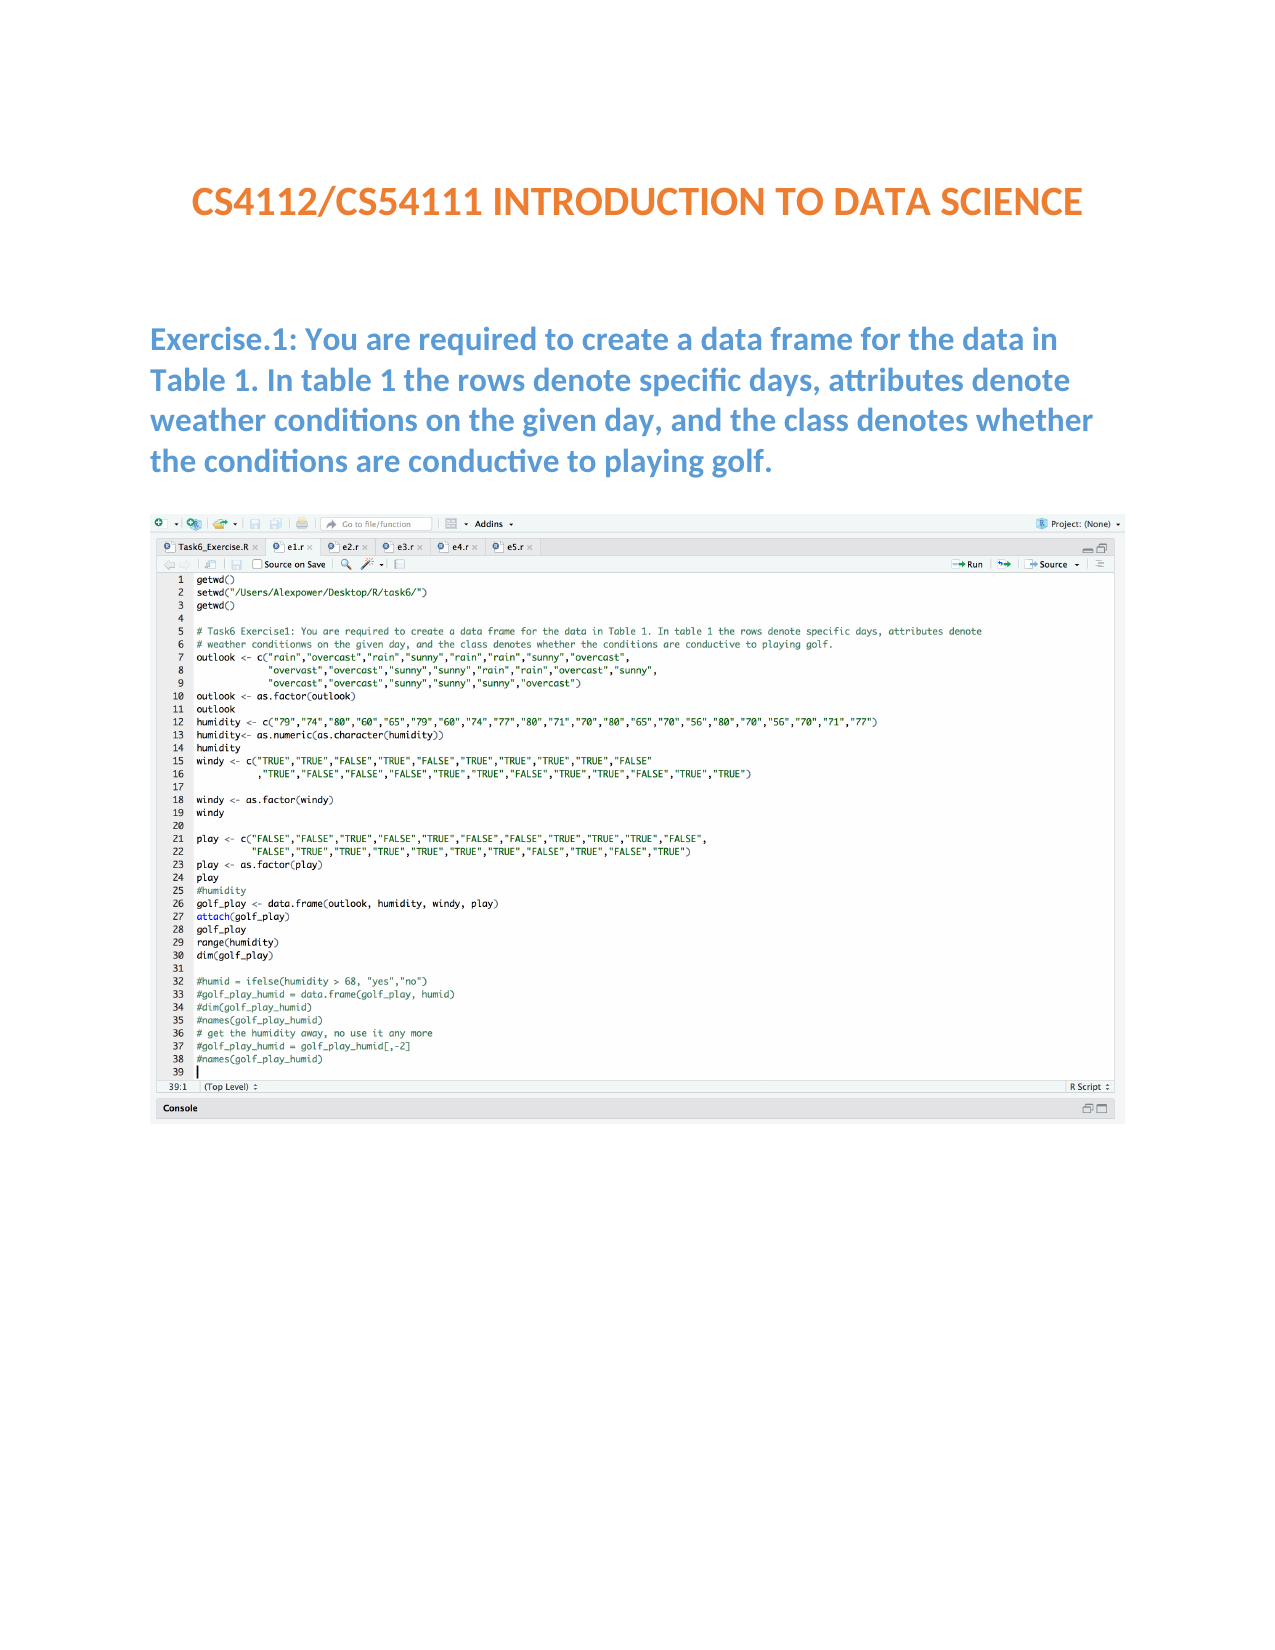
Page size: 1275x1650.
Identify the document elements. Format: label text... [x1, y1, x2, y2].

subtitle Exercise.1: You are required to create a data frame for the data in Table 1. In table 1 the rows denote specific days, attributes denote weather conditions on the given day, and the class denotes whether the conditions are conductive to playing golf. [150, 318, 1125, 481]
picture [150, 514, 1125, 1124]
subtitle CS4112/CS54111 INTRODUCTION TO DATA SCIENCE [150, 175, 1125, 226]
